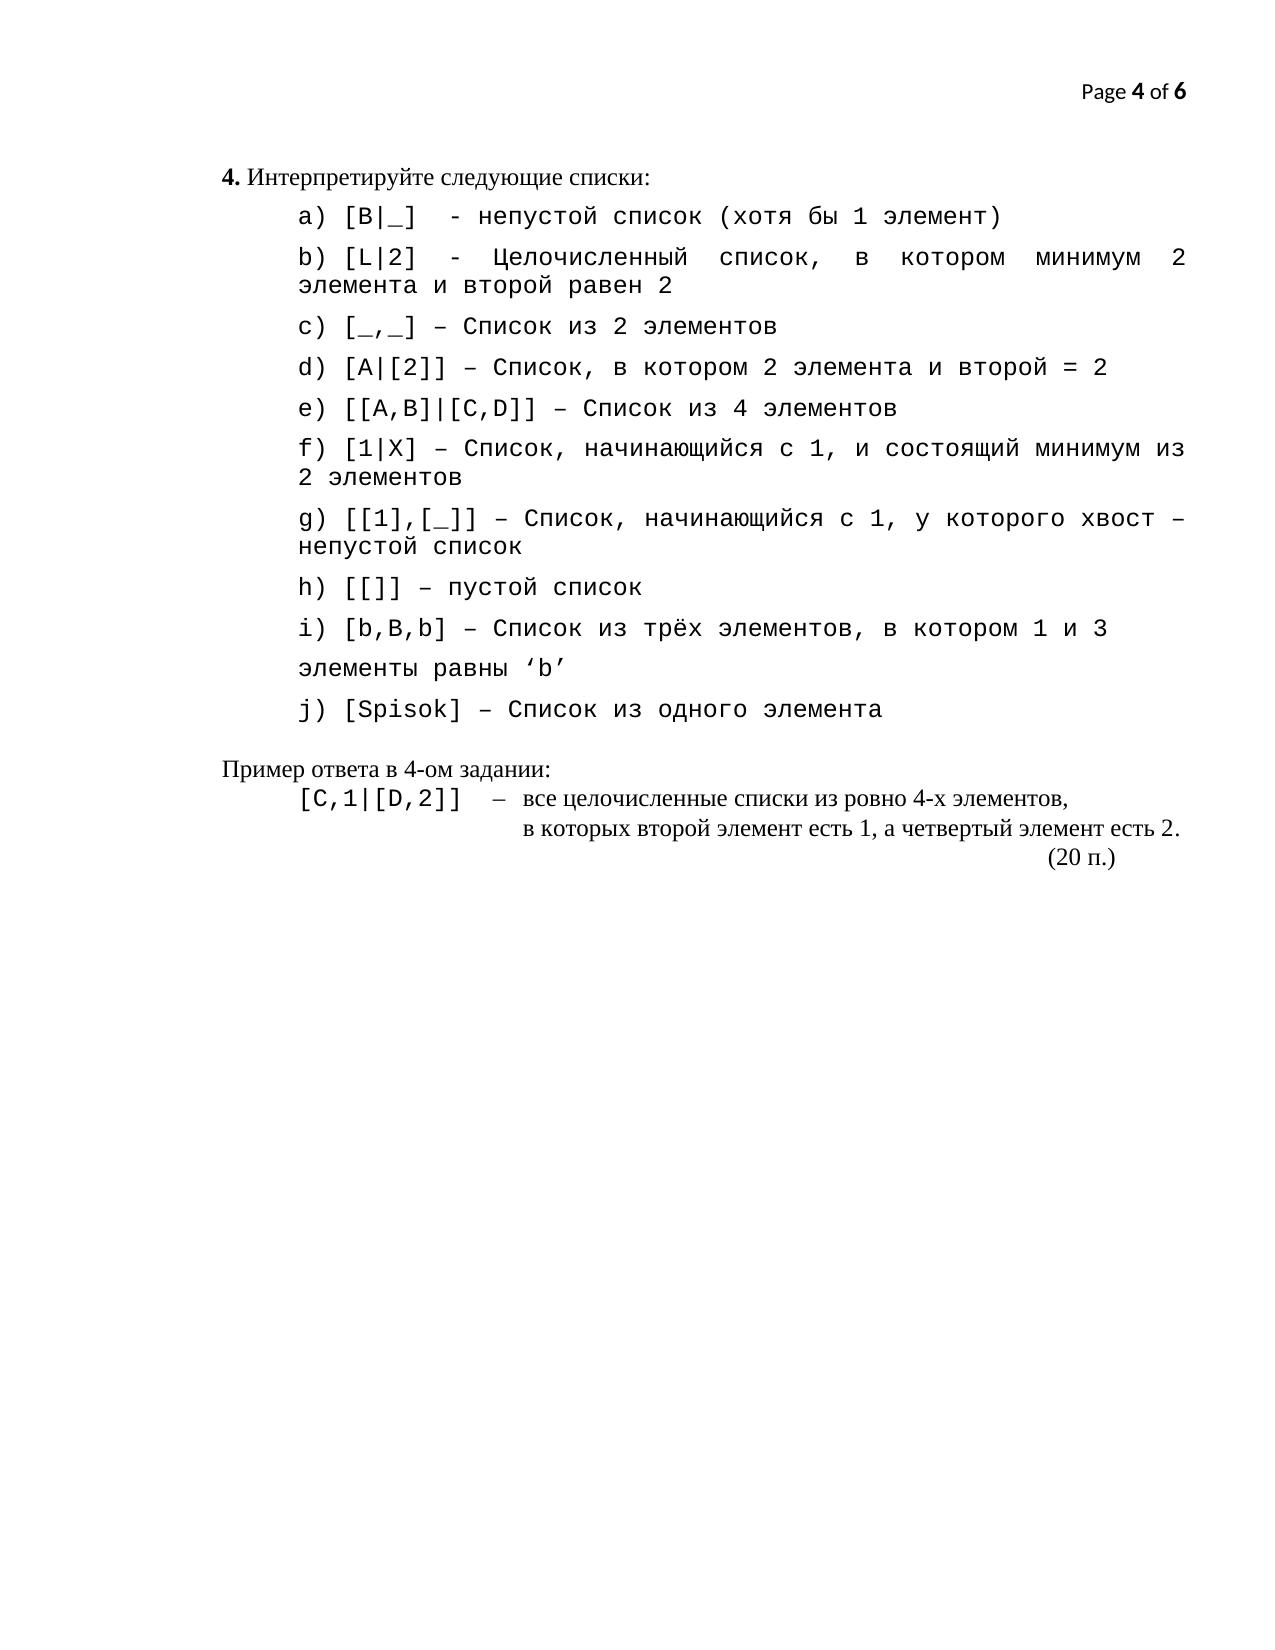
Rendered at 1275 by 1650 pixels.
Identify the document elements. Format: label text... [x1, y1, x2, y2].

text элементы равны ‘b’ [297, 656, 1186, 684]
text d) [A|[2]] – Список, в котором 2 элемента и второй = 2 [148, 354, 1186, 383]
text j) [Spisok] – Список из одного элемента [148, 697, 1186, 725]
text a) [B|_] - непустой список (хотя бы 1 элемент) [148, 203, 1186, 232]
text в которых второй элемент есть 1, а четвертый элемент есть 2. [148, 813, 1186, 842]
text [C,1|[D,2]] – все целочисленные списки из ровно 4-х элементов, [148, 783, 1186, 813]
text (20 п.) [148, 842, 1186, 871]
text g) [[1],[_]] – Список, начинающийся с 1, у которого хвост – непустой список [298, 505, 1186, 562]
text h) [[]] – пустой список [148, 574, 1186, 603]
text 4. Интерпретируйте следующие списки: [148, 162, 1186, 191]
text b) [L|2] - Целочисленный список, в котором минимум 2 элемента и второй равен 2 [222, 244, 1186, 301]
text i) [b,B,b] – Список из трёх элементов, в котором 1 и 3 [222, 615, 1186, 643]
text e) [[A,B]|[C,D]] – Список из 4 элементов [148, 395, 1186, 423]
text Пример ответа в 4-ом задании: [148, 754, 1186, 783]
text c) [_,_] – Список из 2 элементов [148, 313, 1186, 342]
text f) [1|X] – Список, начинающийся с 1, и состоящий минимум из 2 элементов [298, 436, 1186, 493]
